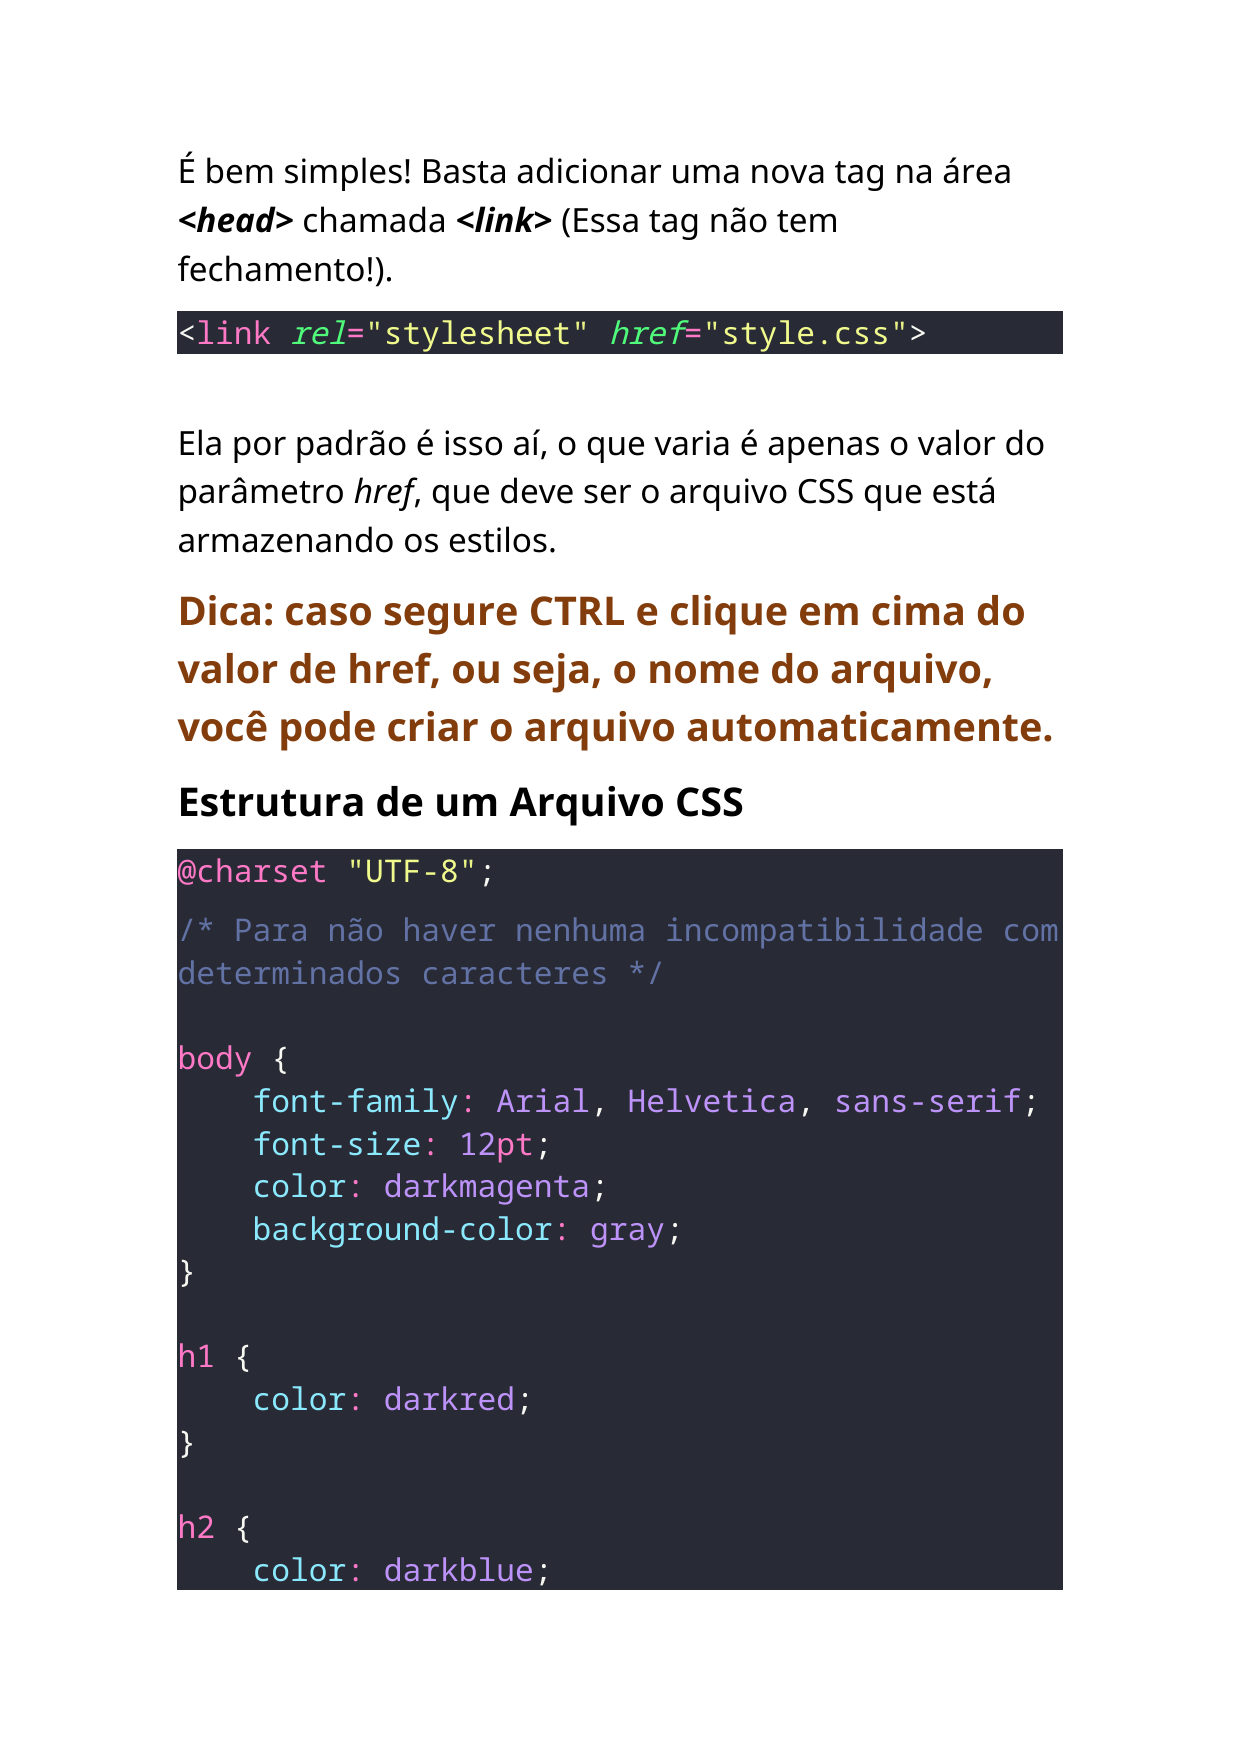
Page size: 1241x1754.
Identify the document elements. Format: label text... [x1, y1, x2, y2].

text body { [177, 1036, 1063, 1079]
text background-color: gray; [177, 1207, 1063, 1249]
text É bem simples! Basta adicionar uma nova tag na área <head> chamada <link> (Essa tag não tem fechamento!). [177, 148, 1063, 291]
text } [177, 1249, 1063, 1292]
text Dica: caso segure CTRL e clique em cima do valor de href, ou seja, o nome do arquivo, você pode criar o arquivo automaticamente. [177, 583, 1063, 753]
text h1 { [177, 1334, 1063, 1377]
text /* Para não haver nenhuma incompatibilidade com determinados caracteres */ [177, 908, 1063, 994]
text h2 { [177, 1505, 1063, 1547]
text color: darkred; [177, 1377, 1063, 1420]
text color: darkmagenta; [177, 1164, 1063, 1207]
text font-family: Arial, Helvetica, sans-serif; [177, 1079, 1063, 1121]
text color: darkblue; [177, 1547, 1063, 1590]
text font-size: 12pt; [177, 1121, 1063, 1164]
text Ela por padrão é isso aí, o que varia é apenas o valor do parâmetro href, que deve ser o arquivo CSS que está armazenando os estilos. [177, 419, 1063, 563]
text Estrutura de um Arquivo CSS [177, 774, 1063, 828]
text @charset "UTF-8"; [177, 849, 1063, 892]
text <link rel="stylesheet" href="style.css"> [177, 311, 1063, 354]
text } [177, 1420, 1063, 1462]
